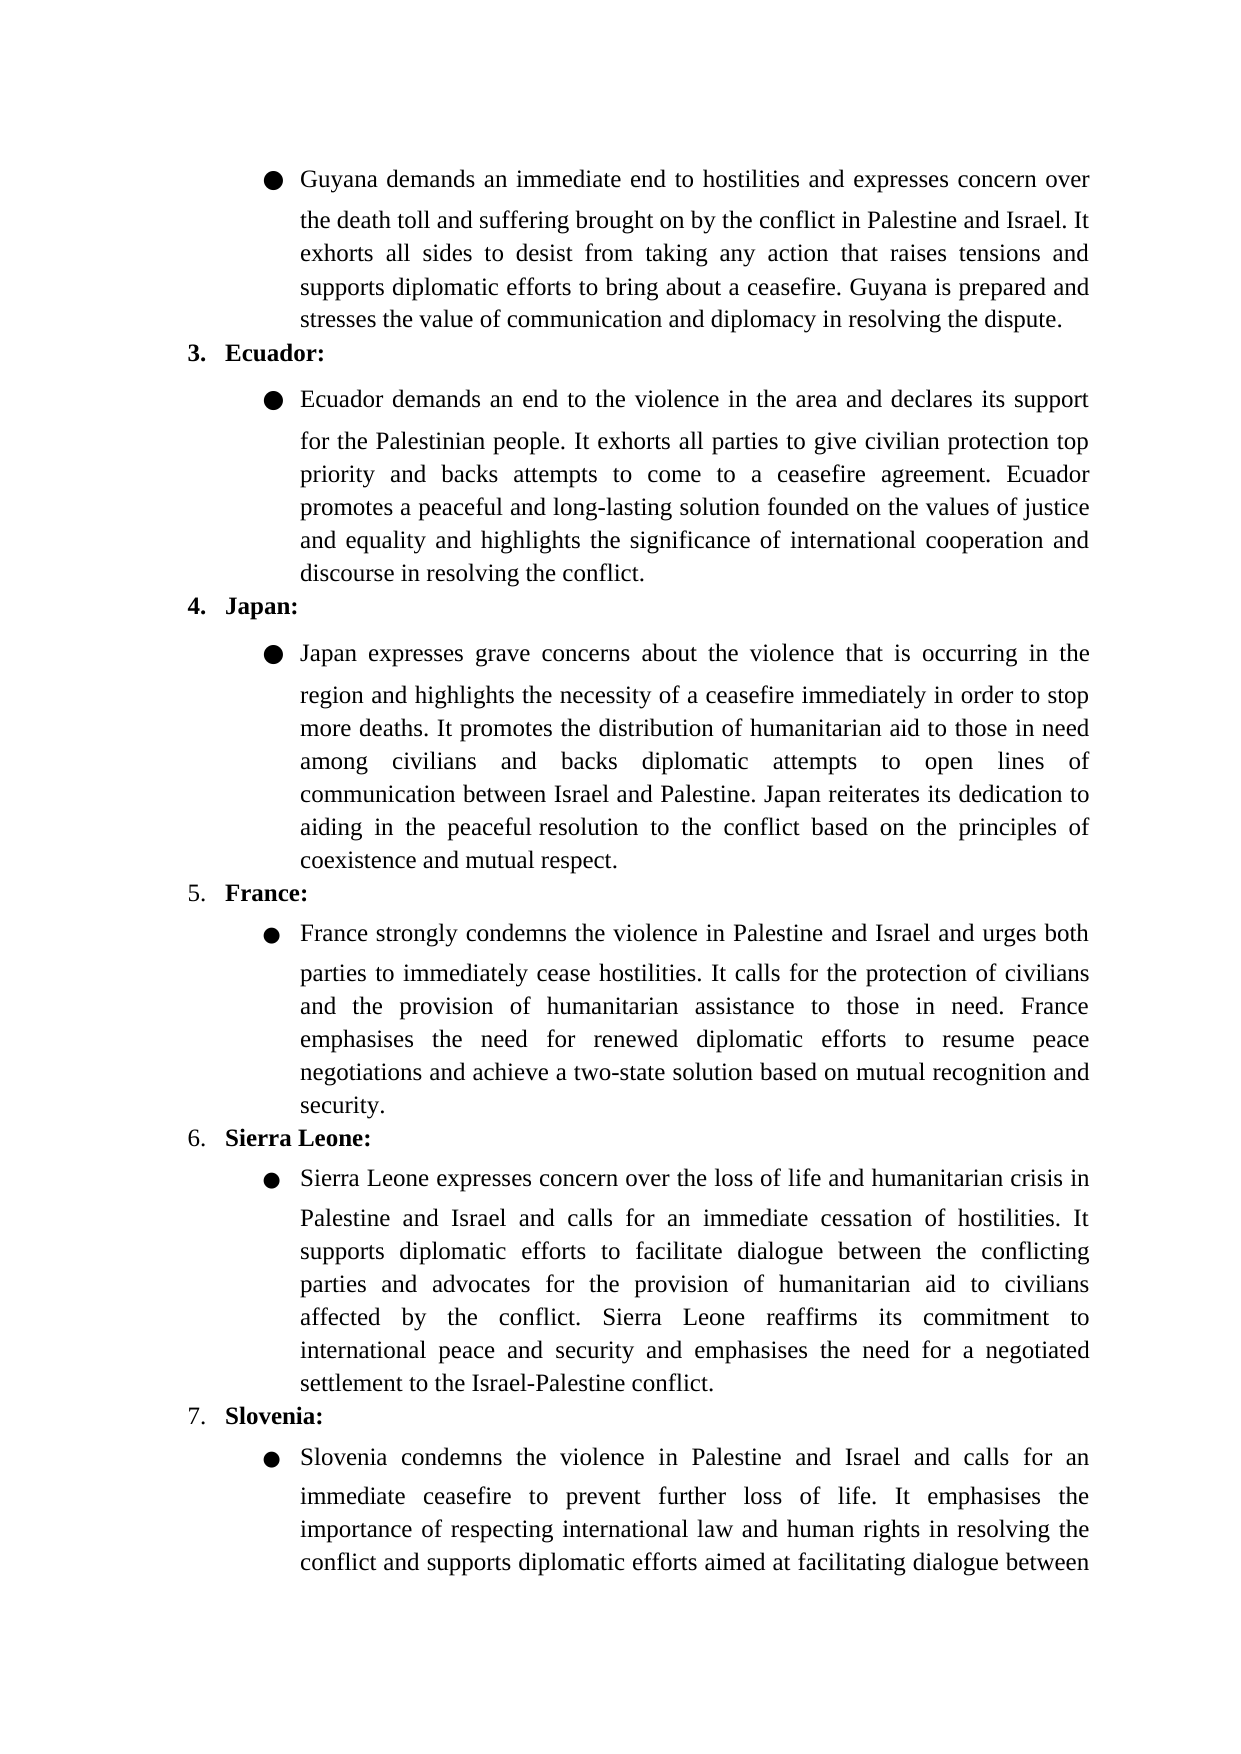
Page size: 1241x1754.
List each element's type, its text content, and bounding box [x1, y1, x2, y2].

list Sierra Leone expresses concern over the loss of life and humanitarian crisis in Palestine and Israel and calls for an immediate cessation of hostilities. It supports diplomatic efforts to facilitate dialogue between the conflicting parties and advocates for the provision of humanitarian aid to civilians affected by the conflict. Sierra Leone reaffirms its commitment to international peace and security and emphasises the need for a negotiated settlement to the Israel-Palestine conflict. [262, 1156, 1090, 1397]
list France: [187, 878, 1090, 907]
list Slovenia: [187, 1401, 1090, 1430]
list France strongly condemns the violence in Palestine and Israel and urges both parties to immediately cease hostilities. It calls for the protection of civilians and the provision of humanitarian assistance to those in need. France emphasises the need for renewed diplomatic efforts to resume peace negotiations and achieve a two-state solution based on mutual recognition and security. [262, 911, 1090, 1119]
list Ecuador: [187, 338, 1090, 366]
list Guyana demands an immediate end to hostilities and expresses concern over the death toll and suffering brought on by the conflict in Palestine and Israel. It exhorts all sides to desist from taking any action that raises tensions and supports diplomatic efforts to bring about a ceasefire. Guyana is prepared and stresses the value of communication and diplomacy in resolving the dispute. [262, 150, 1090, 333]
list Sierra Leone: [187, 1123, 1090, 1152]
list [262, 1434, 1090, 1576]
list Ecuador demands an end to the violence in the area and declares its support for the Palestinian people. It exhorts all parties to give civilian protection top priority and backs attempts to come to a ceasefire agreement. Ecuador promotes a peaceful and long-lasting solution founded on the values of justice and equality and highlights the significance of international cooperation and discourse in resolving the conflict. [262, 371, 1090, 587]
list Japan expresses grave concerns about the violence that is occurring in the region and highlights the necessity of a ceasefire immediately in order to stop more deaths. It promotes the distribution of humanitarian aid to those in need among civilians and backs diplomatic attempts to open lines of communication between Israel and Palestine. Japan reiterates its dedication to aiding in the peaceful resolution to the conflict based on the principles of coexistence and mutual respect. [262, 624, 1090, 874]
list Japan: [187, 591, 1090, 620]
